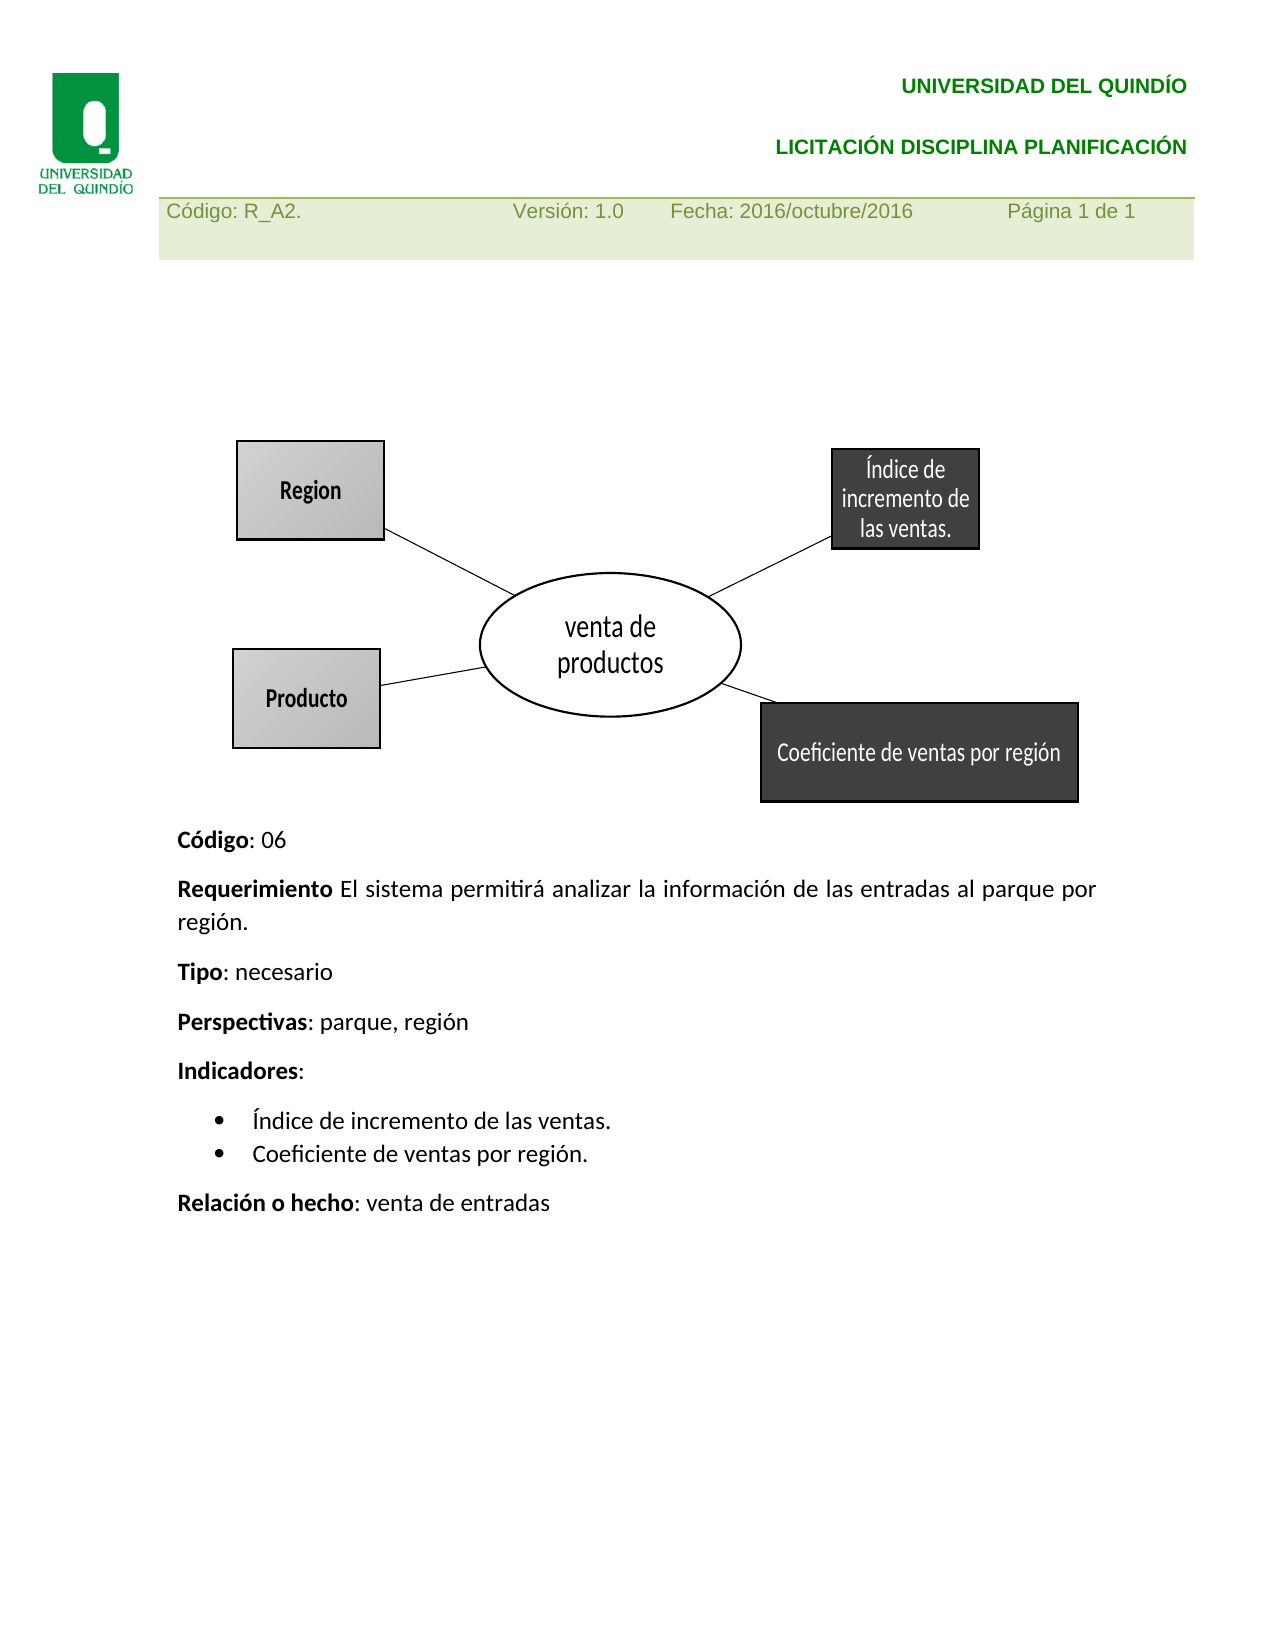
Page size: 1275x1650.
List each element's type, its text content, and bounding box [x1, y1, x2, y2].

list Índice de incremento de las ventas. [215, 1105, 1098, 1135]
text Tipo: necesario [177, 956, 1098, 987]
text Perspectivas: parque, región [177, 1006, 1098, 1036]
text Código: 06 [177, 824, 1098, 854]
text Indicadores: [177, 1055, 1098, 1086]
text Requerimiento El sistema permitirá analizar la información de las entradas al parque por región. [177, 873, 1098, 937]
list Coeficiente de ventas por región. [215, 1138, 1098, 1168]
picture [38, 73, 133, 194]
text Relación o hecho: venta de entradas [177, 1187, 1098, 1218]
